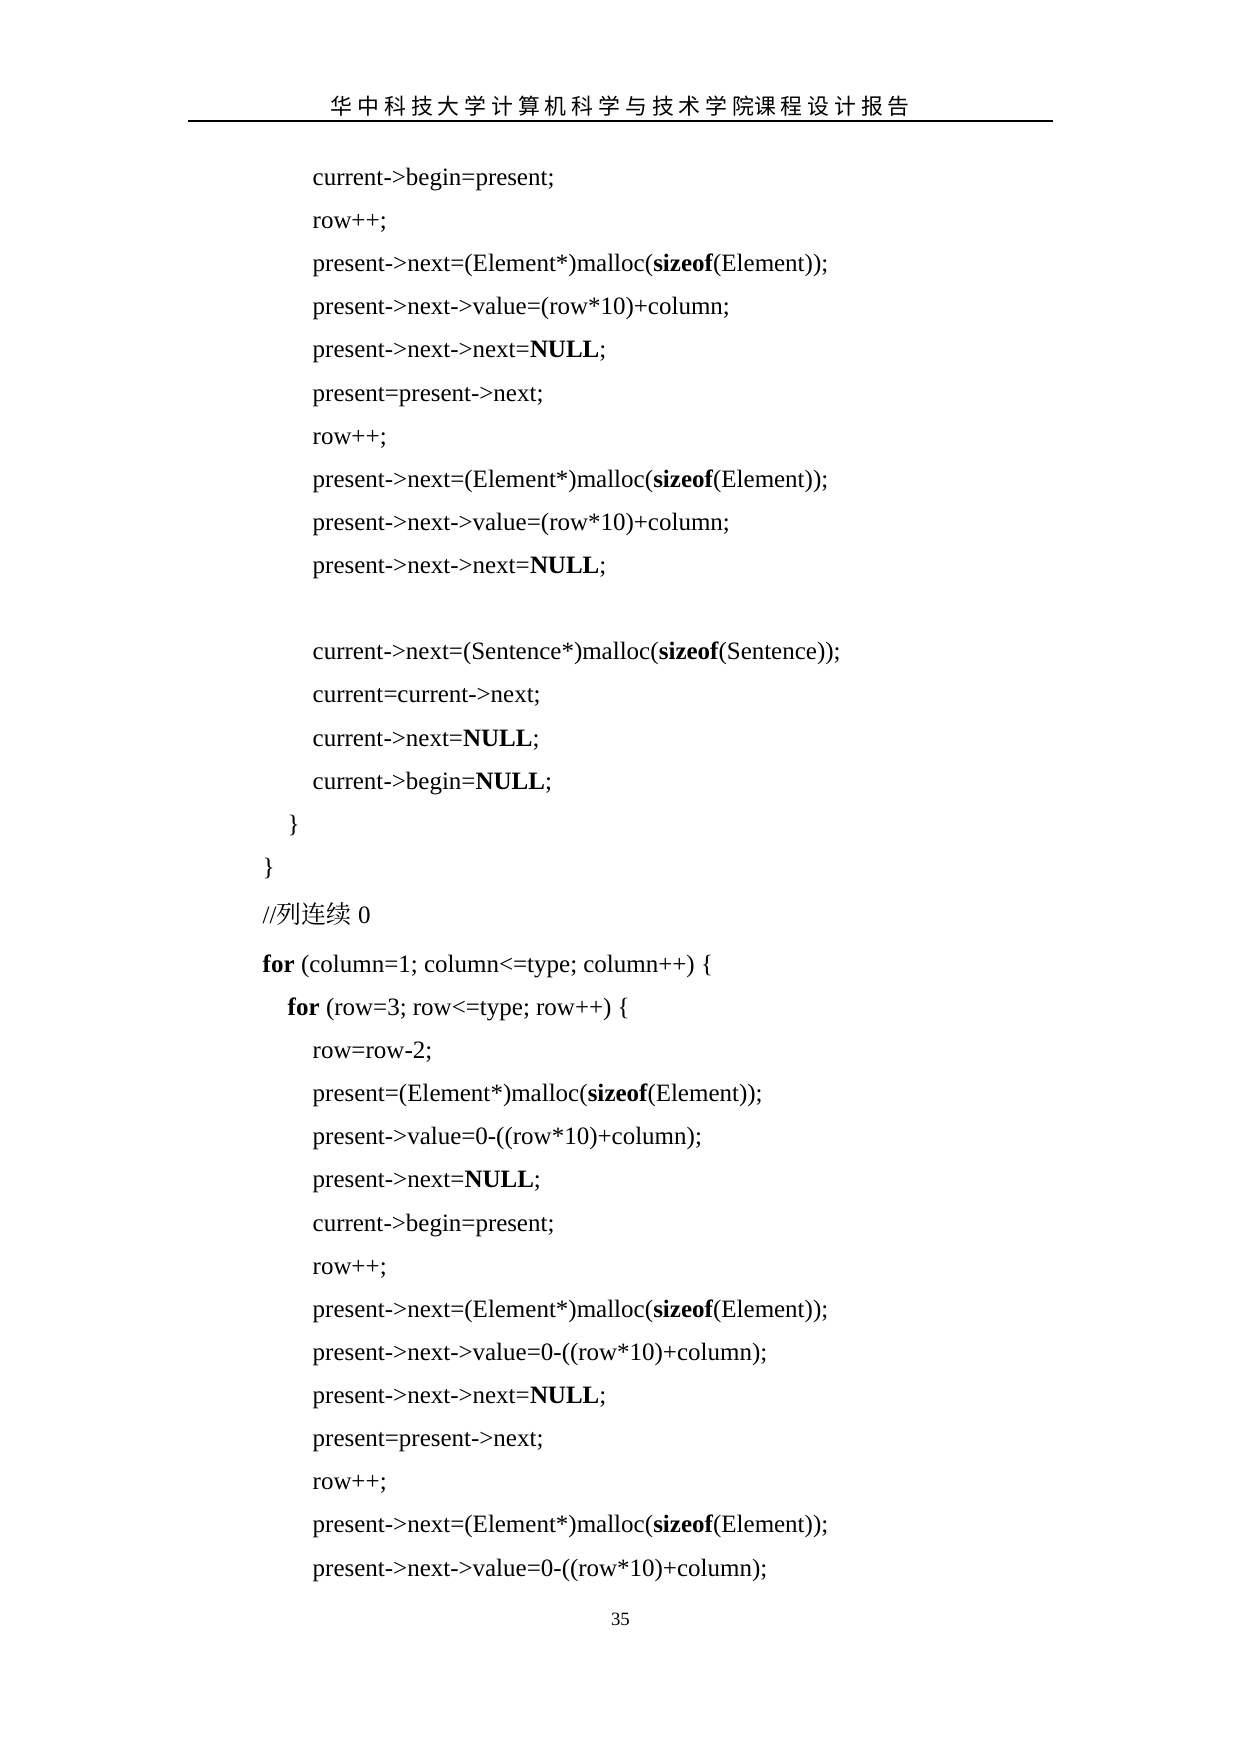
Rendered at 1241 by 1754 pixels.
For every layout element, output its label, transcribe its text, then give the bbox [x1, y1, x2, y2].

text for (row=3; row<=type; row++) { [187, 992, 1053, 1021]
text current->begin=NULL; [187, 766, 1053, 794]
text present->next->next=NULL; [187, 1380, 1053, 1409]
text current->begin=present; [187, 162, 1053, 191]
text present=present->next; [187, 1423, 1053, 1452]
text present->value=0-((row*10)+column); [187, 1121, 1053, 1150]
text current->next=NULL; [187, 723, 1053, 751]
text present->next->next=NULL; [187, 334, 1053, 363]
text present->next=(Element*)malloc(sizeof(Element)); [187, 1509, 1053, 1538]
text current=current->next; [187, 679, 1053, 708]
text row++; [187, 421, 1053, 449]
text } [187, 852, 1053, 881]
text } [187, 809, 1053, 838]
text present->next->value=(row*10)+column; [187, 291, 1053, 320]
text present->next=(Element*)malloc(sizeof(Element)); [187, 464, 1053, 493]
text present=(Element*)malloc(sizeof(Element)); [187, 1078, 1053, 1107]
text row=row-2; [187, 1035, 1053, 1064]
text row++; [187, 1466, 1053, 1495]
text present->next=(Element*)malloc(sizeof(Element)); [187, 1294, 1053, 1323]
text present=present->next; [187, 378, 1053, 406]
text current->next=(Sentence*)malloc(sizeof(Sentence)); [187, 636, 1053, 665]
text row++; [187, 1251, 1053, 1279]
text present->next->value=0-((row*10)+column); [187, 1553, 1053, 1581]
text current->begin=present; [187, 1208, 1053, 1236]
text present->next->next=NULL; [187, 550, 1053, 579]
text present->next=NULL; [187, 1164, 1053, 1193]
text row++; [187, 205, 1053, 234]
text present->next=(Element*)malloc(sizeof(Element)); [187, 248, 1053, 277]
text present->next->value=0-((row*10)+column); [187, 1337, 1053, 1366]
text //列连续 0 [187, 895, 1053, 931]
text for (column=1; column<=type; column++) { [187, 949, 1053, 978]
text present->next->value=(row*10)+column; [187, 507, 1053, 536]
